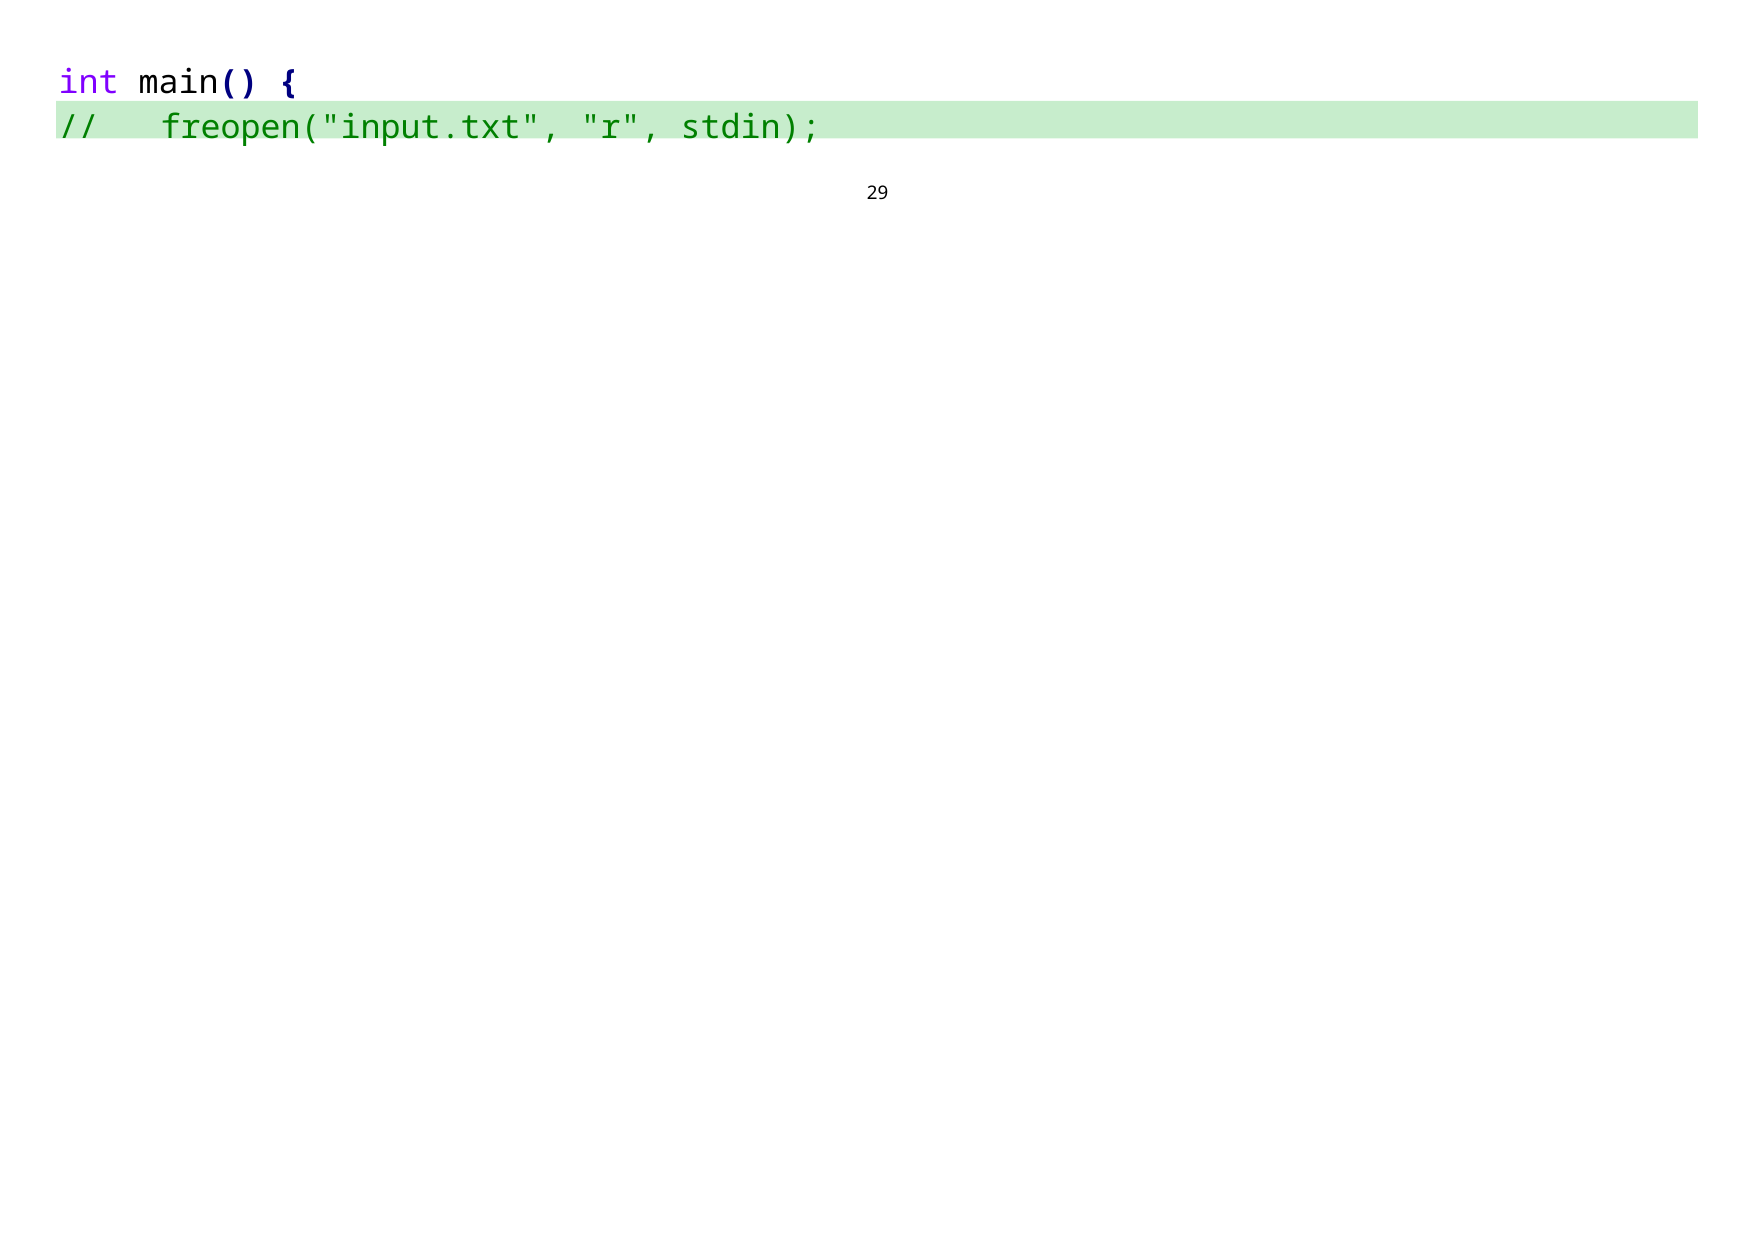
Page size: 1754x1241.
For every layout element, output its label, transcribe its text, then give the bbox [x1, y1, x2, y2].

text int main() { [58, 58, 1604, 102]
text 29 [867, 184, 1604, 203]
text // freopen("input.txt", "r", stdin); [58, 104, 1604, 147]
